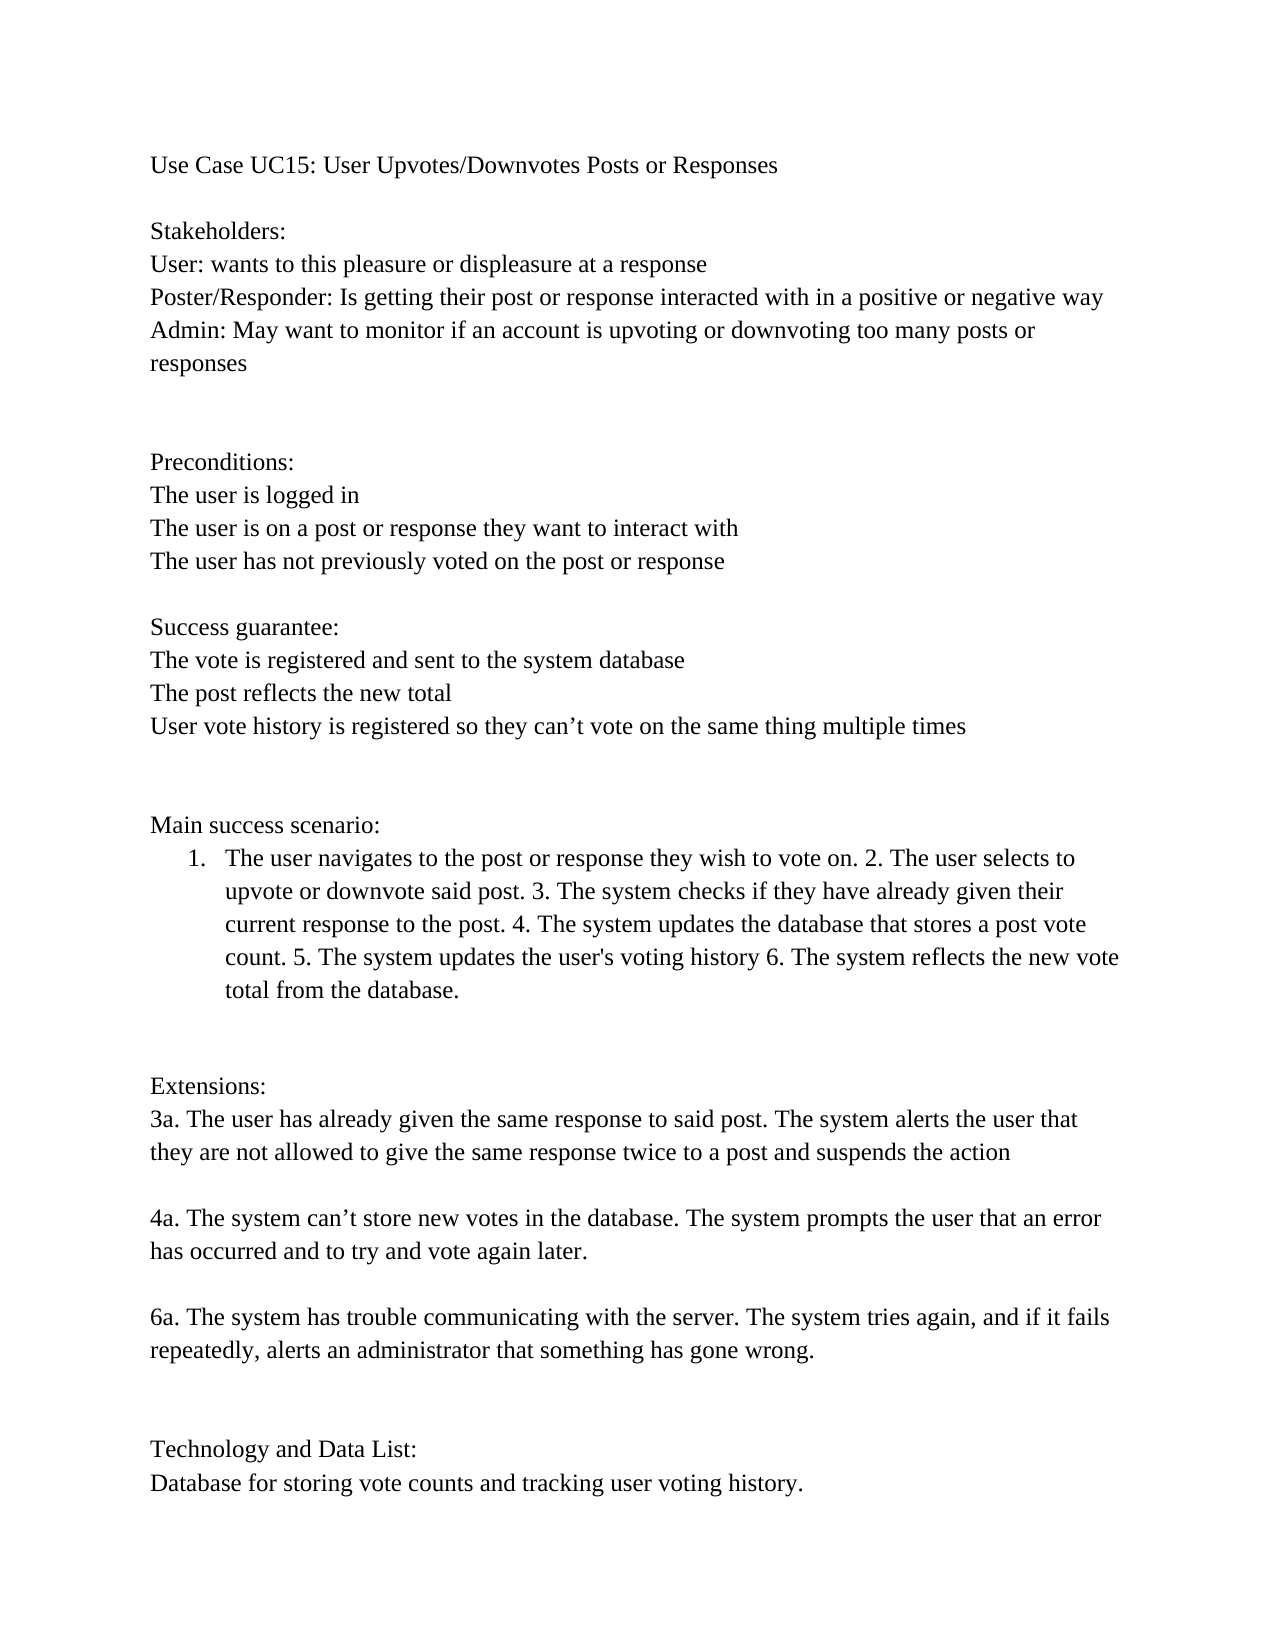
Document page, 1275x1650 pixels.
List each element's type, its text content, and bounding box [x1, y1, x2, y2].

text Admin: May want to monitor if an account is upvoting or downvoting too many posts or responses [150, 315, 1125, 377]
text Preconditions: [150, 447, 1125, 476]
text The vote is registered and sent to the system database [150, 645, 1125, 674]
text Stakeholders: [150, 216, 1125, 245]
text Success guarantee: [150, 612, 1125, 641]
text The post reflects the new total [150, 678, 1125, 707]
text Database for storing vote counts and tracking user voting history. [150, 1468, 1125, 1496]
list The user navigates to the post or response they wish to vote on. 2. The user selects to upvote or downvote said post. 3. The system checks if they have already given their current response to the post. 4. The system updates the database that stores a post vote count. 5. The system updates the user's voting history 6. The system reflects the new vote total from the database. [187, 843, 1125, 1034]
text Use Case UC15: User Upvotes/Downvotes Posts or Responses [150, 150, 1125, 179]
text Main success scenario: [150, 810, 1125, 839]
text 3a. The user has already given the same response to said post. The system alerts the user that they are not allowed to give the same response twice to a post and suspends the action [150, 1104, 1125, 1166]
text 4a. The system can’t store new votes in the database. The system prompts the user that an error has occurred and to try and vote again later. [150, 1203, 1125, 1265]
text Poster/Responder: Is getting their post or response interacted with in a positive or negative way [150, 282, 1125, 311]
text User vote history is registered so they can’t vote on the same thing multiple times [150, 711, 1125, 740]
text Extensions: [150, 1071, 1125, 1100]
text The user is logged in The user is on a post or response they want to interact with The user has not previously voted on the post or response [150, 480, 1125, 575]
text Technology and Data List: [150, 1434, 1125, 1463]
text 6a. The system has trouble communicating with the server. The system tries again, and if it fails repeatedly, alerts an administrator that something has gone wrong. [150, 1302, 1125, 1364]
text User: wants to this pleasure or displeasure at a response [150, 249, 1125, 278]
